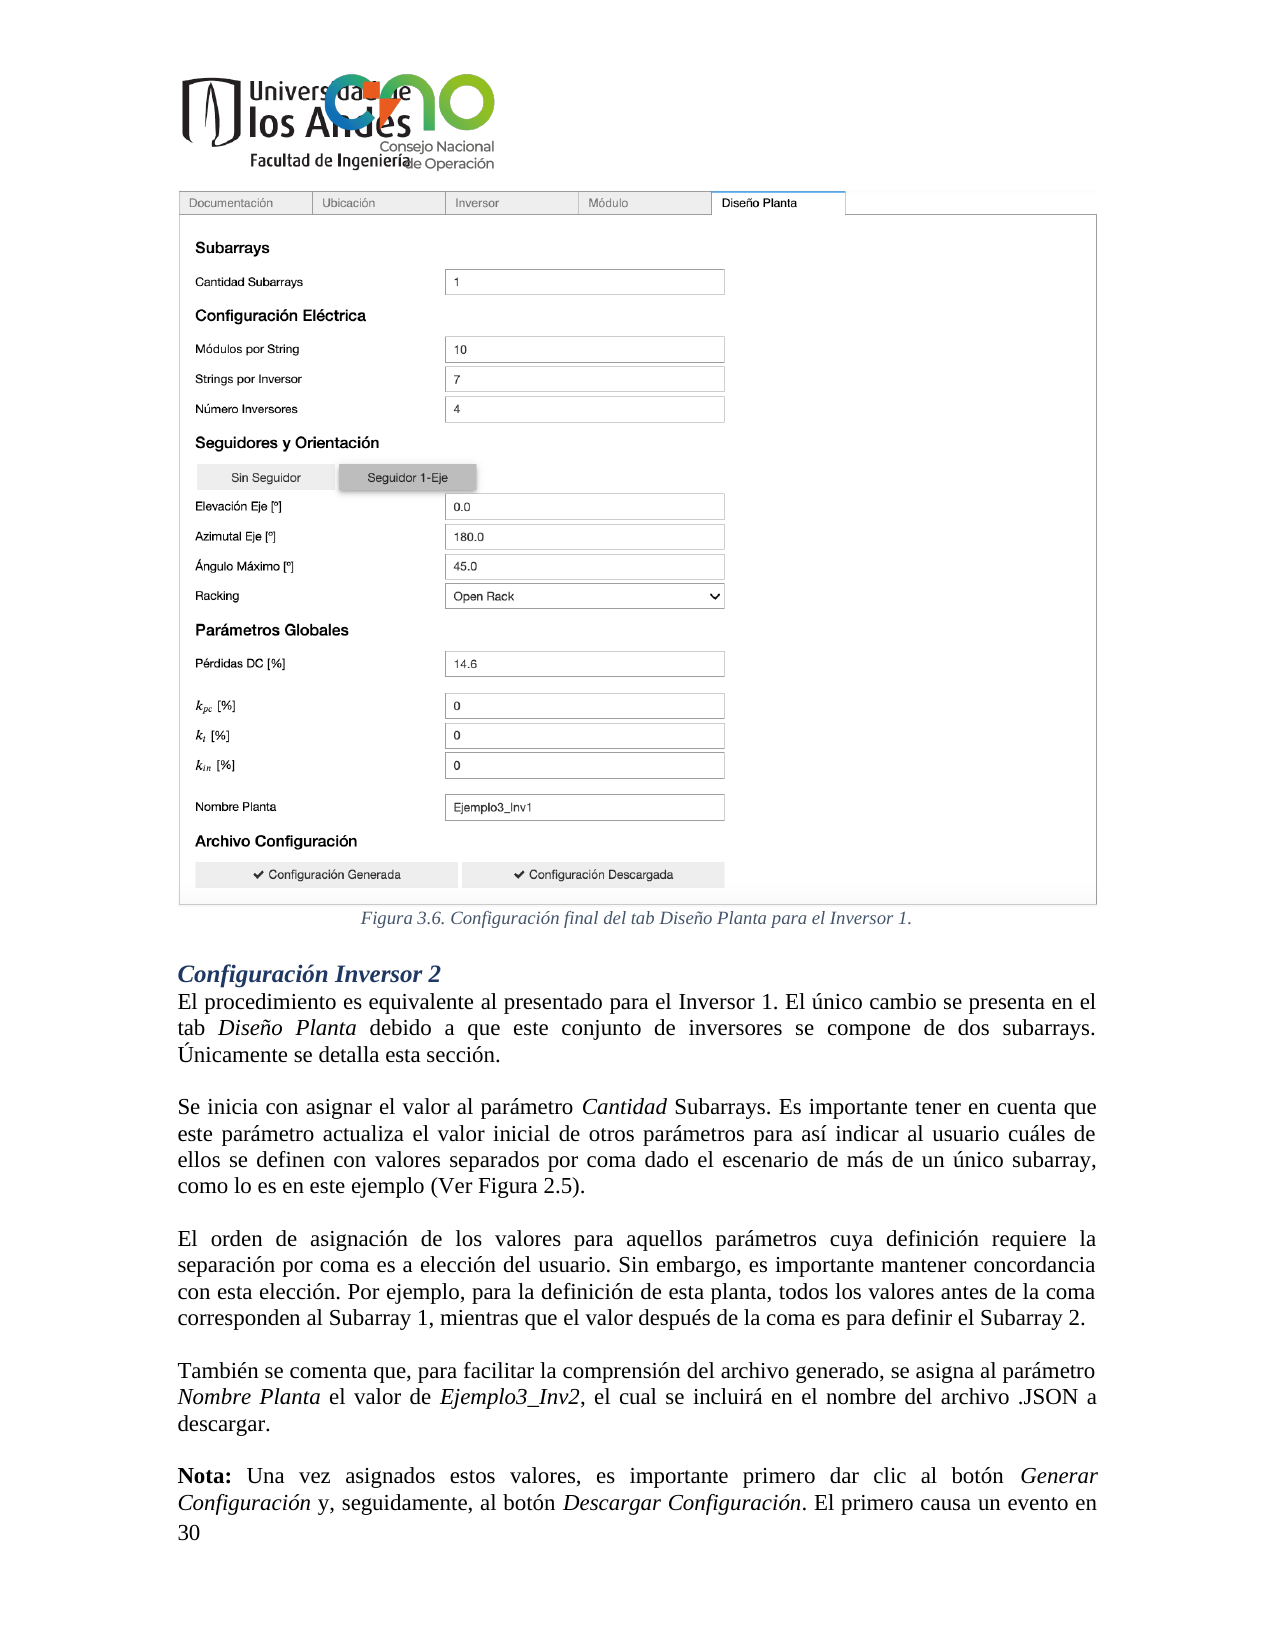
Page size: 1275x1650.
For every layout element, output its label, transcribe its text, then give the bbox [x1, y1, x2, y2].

text También se comenta que, para facilitar la comprensión del archivo generado, se asigna al parámetro Nombre Planta el valor de Ejemplo3_Inv2, el cual se incluirá en el nombre del archivo .JSON a descargar. [177, 1357, 1098, 1436]
text El orden de asignación de los valores para aquellos parámetros cuya definición requiere la separación por coma es a elección del usuario. Sin embargo, es importante mantener concordancia con esta elección. Por ejemplo, para la definición de esta planta, todos los valores antes de la coma corresponden al Subarray 1, mientras que el valor después de la coma es para definir el Subarray 2. [177, 1225, 1098, 1331]
picture [177, 190, 1098, 907]
text Figura 3.6. Configuración final del tab Diseño Planta para el Inversor 1. [177, 907, 1098, 929]
picture [324, 73, 495, 172]
subtitle Configuración Inversor 2 [177, 959, 1098, 988]
text Se inicia con asignar el valor al parámetro Cantidad Subarrays. Es importante tener en cuenta que este parámetro actualiza el valor inicial de otros parámetros para así indicar al usuario cuáles de ellos se definen con valores separados por coma dado el escenario de más de un único subarray, como lo es en este ejemplo (Ver Figura 2.5). [177, 1093, 1098, 1199]
text El procedimiento es equivalente al presentado para el Inversor 1. El único cambio se presenta en el tab Diseño Planta debido a que este conjunto de inversores se compone de dos subarrays. Únicamente se detalla esta sección. [177, 988, 1098, 1067]
